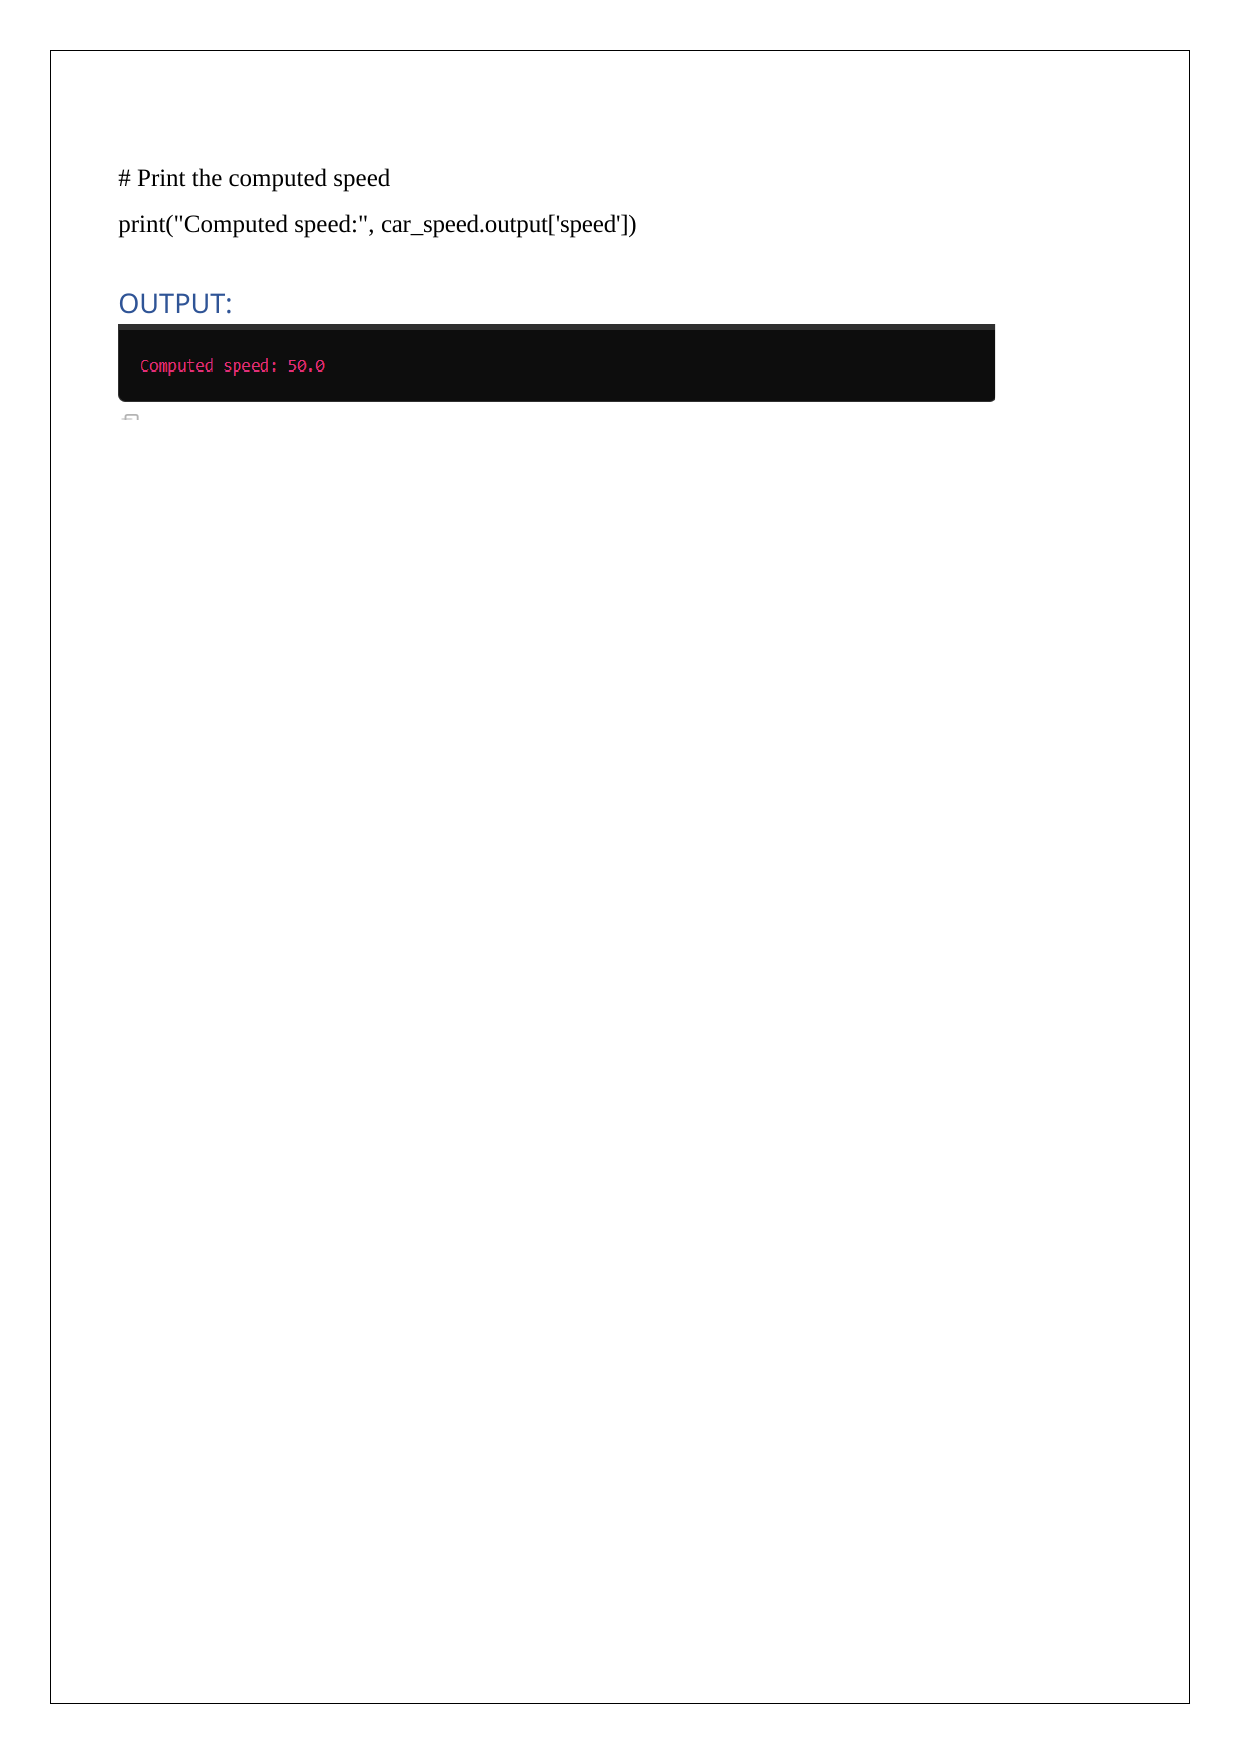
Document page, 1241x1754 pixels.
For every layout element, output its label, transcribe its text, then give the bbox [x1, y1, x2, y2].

text print("Computed speed:", car_speed.output['speed']) [118, 209, 1122, 238]
picture [118, 324, 995, 420]
text # Print the computed speed [118, 163, 1122, 192]
subtitle OUTPUT: [118, 284, 1122, 321]
